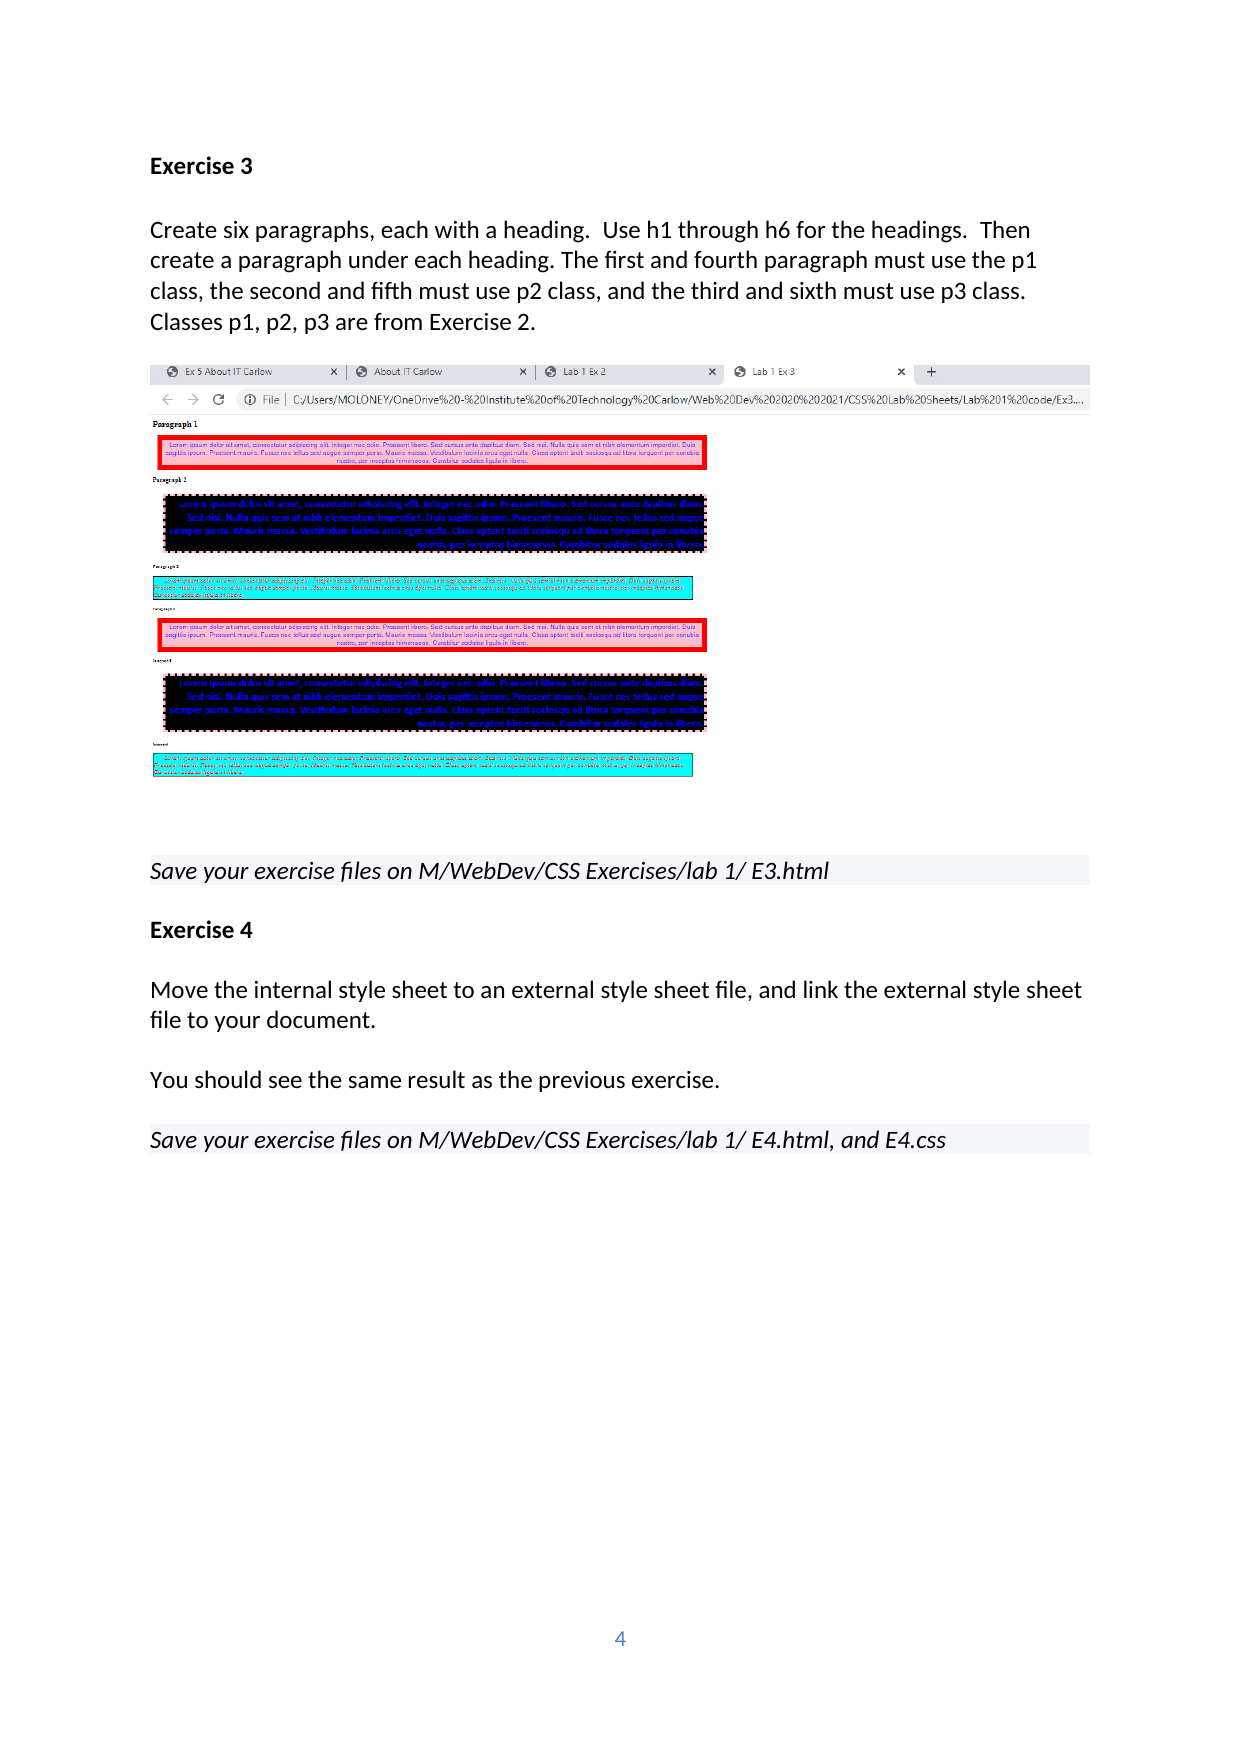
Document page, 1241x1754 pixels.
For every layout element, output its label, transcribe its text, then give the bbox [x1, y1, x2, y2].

text You should see the same result as the previous exercise. [150, 1064, 1090, 1095]
text Save your exercise files on M/WebDev/CSS Exercises/lab 1/ E3.html [150, 855, 1090, 885]
text Exercise 3 [150, 150, 1090, 181]
text Save your exercise files on M/WebDev/CSS Exercises/lab 1/ E4.html, and E4.css [150, 1124, 1090, 1154]
text Move the internal style sheet to an external style sheet file, and link the external style sheet file to your document. [150, 974, 1090, 1035]
text Create six paragraphs, each with a heading. Use h1 through h6 for the headings. Then create a paragraph under each heading. The first and fourth paragraph must use the p1 class, the second and fifth must use p2 class, and the third and sixth must use p3 class. Classes p1, p2, p3 are from Exercise 2. [150, 214, 1090, 336]
picture [150, 365, 1091, 826]
text Exercise 4 [150, 914, 1090, 945]
